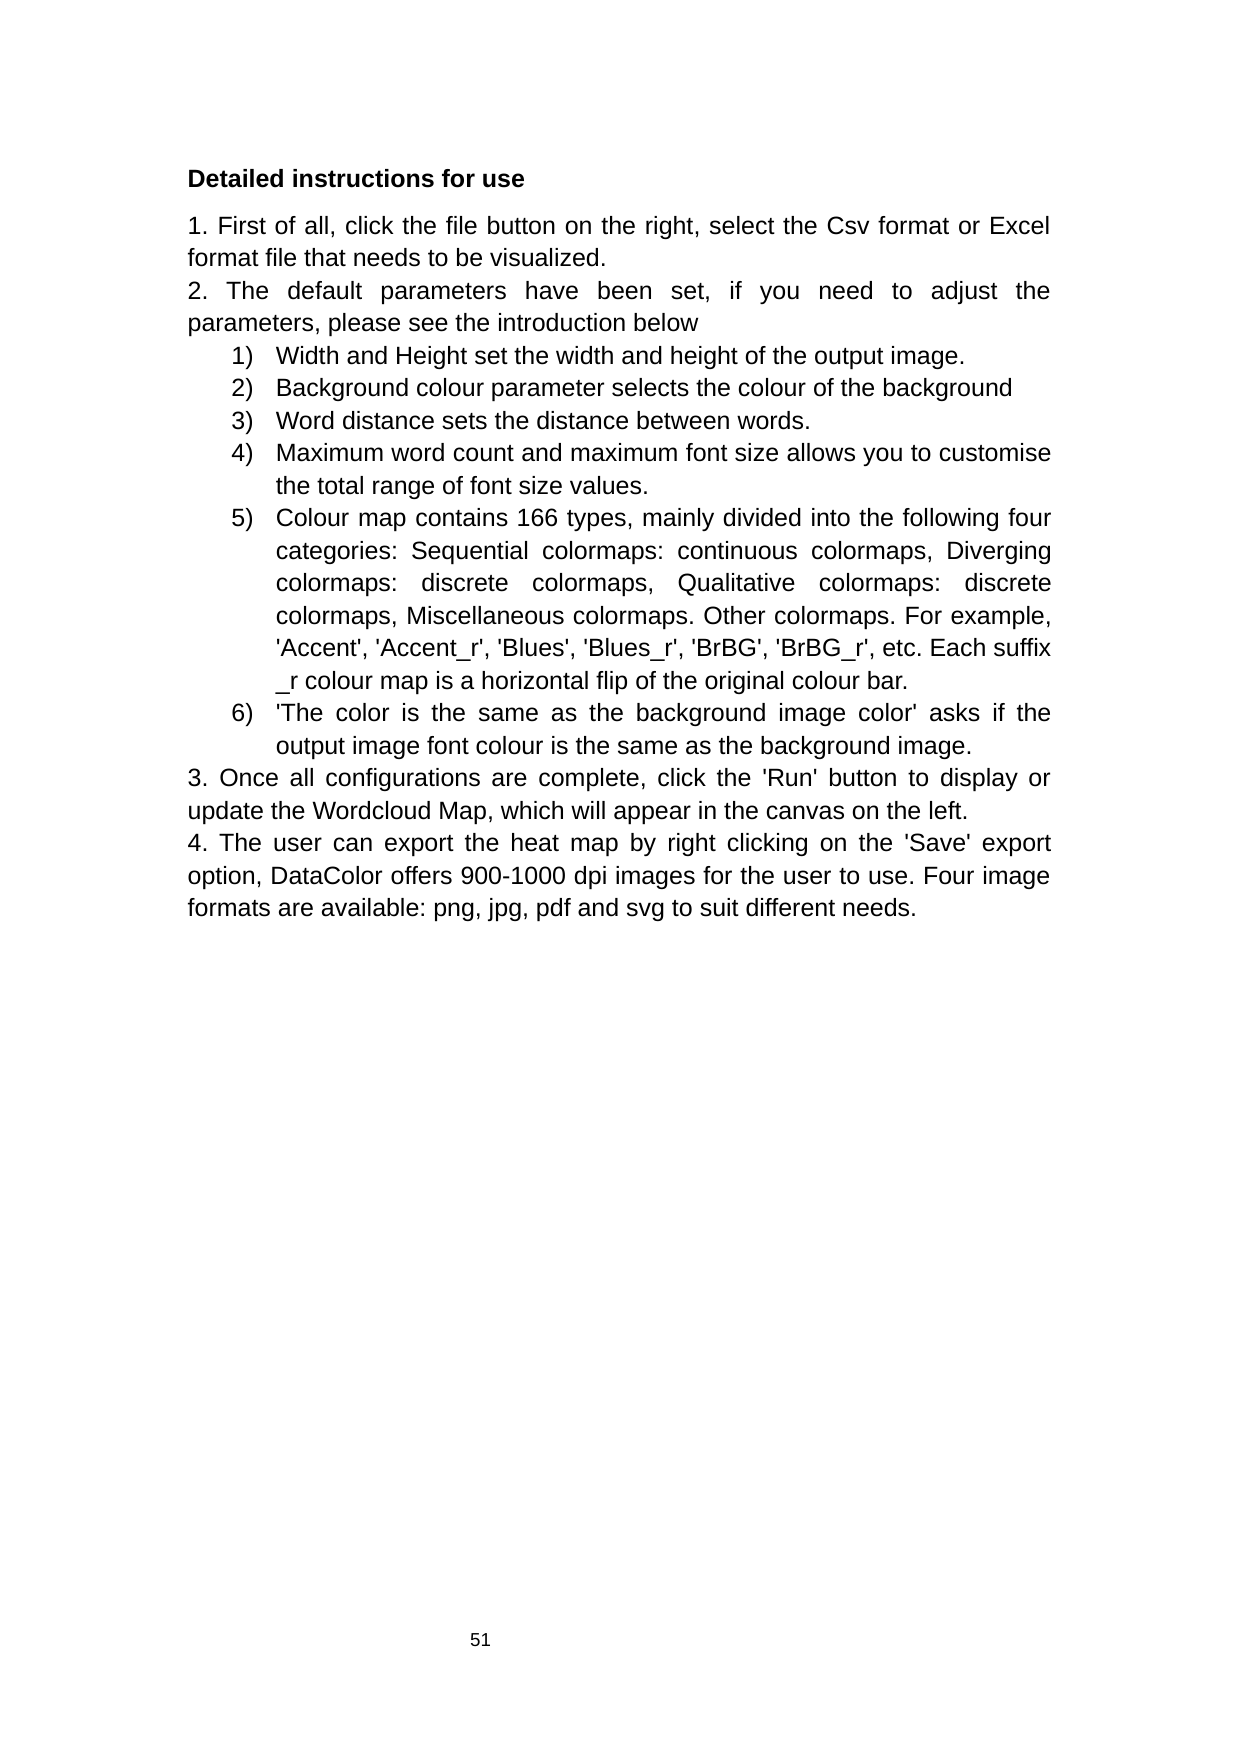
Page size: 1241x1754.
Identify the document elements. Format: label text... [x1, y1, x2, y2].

text 2. The default parameters have been set, if you need to adjust the parameters, please see the introduction below [187, 274, 1053, 339]
list Word distance sets the distance between words. [231, 404, 1053, 436]
text 1. First of all, click the file button on the right, select the Csv format or Excel format file that needs to be visualized. [187, 209, 1053, 274]
text 3. Once all configurations are complete, click the 'Run' button to display or update the Wordcloud Map, which will appear in the canvas on the left. [187, 761, 1053, 826]
list Background colour parameter selects the colour of the background [231, 371, 1053, 404]
list Maximum word count and maximum font size allows you to customise the total range of font size values. [231, 436, 1053, 501]
text 4. The user can export the heat map by right clicking on the 'Save' export option, DataColor offers 900-1000 dpi images for the user to use. Four image formats are available: png, jpg, pdf and svg to suit different needs. [187, 826, 1053, 924]
list 'The color is the same as the background image color' asks if the output image font colour is the same as the background image. [231, 696, 1053, 761]
text Detailed instructions for use [187, 162, 1053, 194]
list Width and Height set the width and height of the output image. [231, 339, 1053, 371]
list Colour map contains 166 types, mainly divided into the following four categories: Sequential colormaps: continuous colormaps, Diverging colormaps: discrete colormaps, Qualitative colormaps: discrete colormaps, Miscellaneous colormaps. Other colormaps. For example, 'Accent', 'Accent_r', 'Blues', 'Blues_r', 'BrBG', 'BrBG_r', etc. Each suffix _r colour map is a horizontal flip of the original colour bar. [231, 501, 1053, 696]
